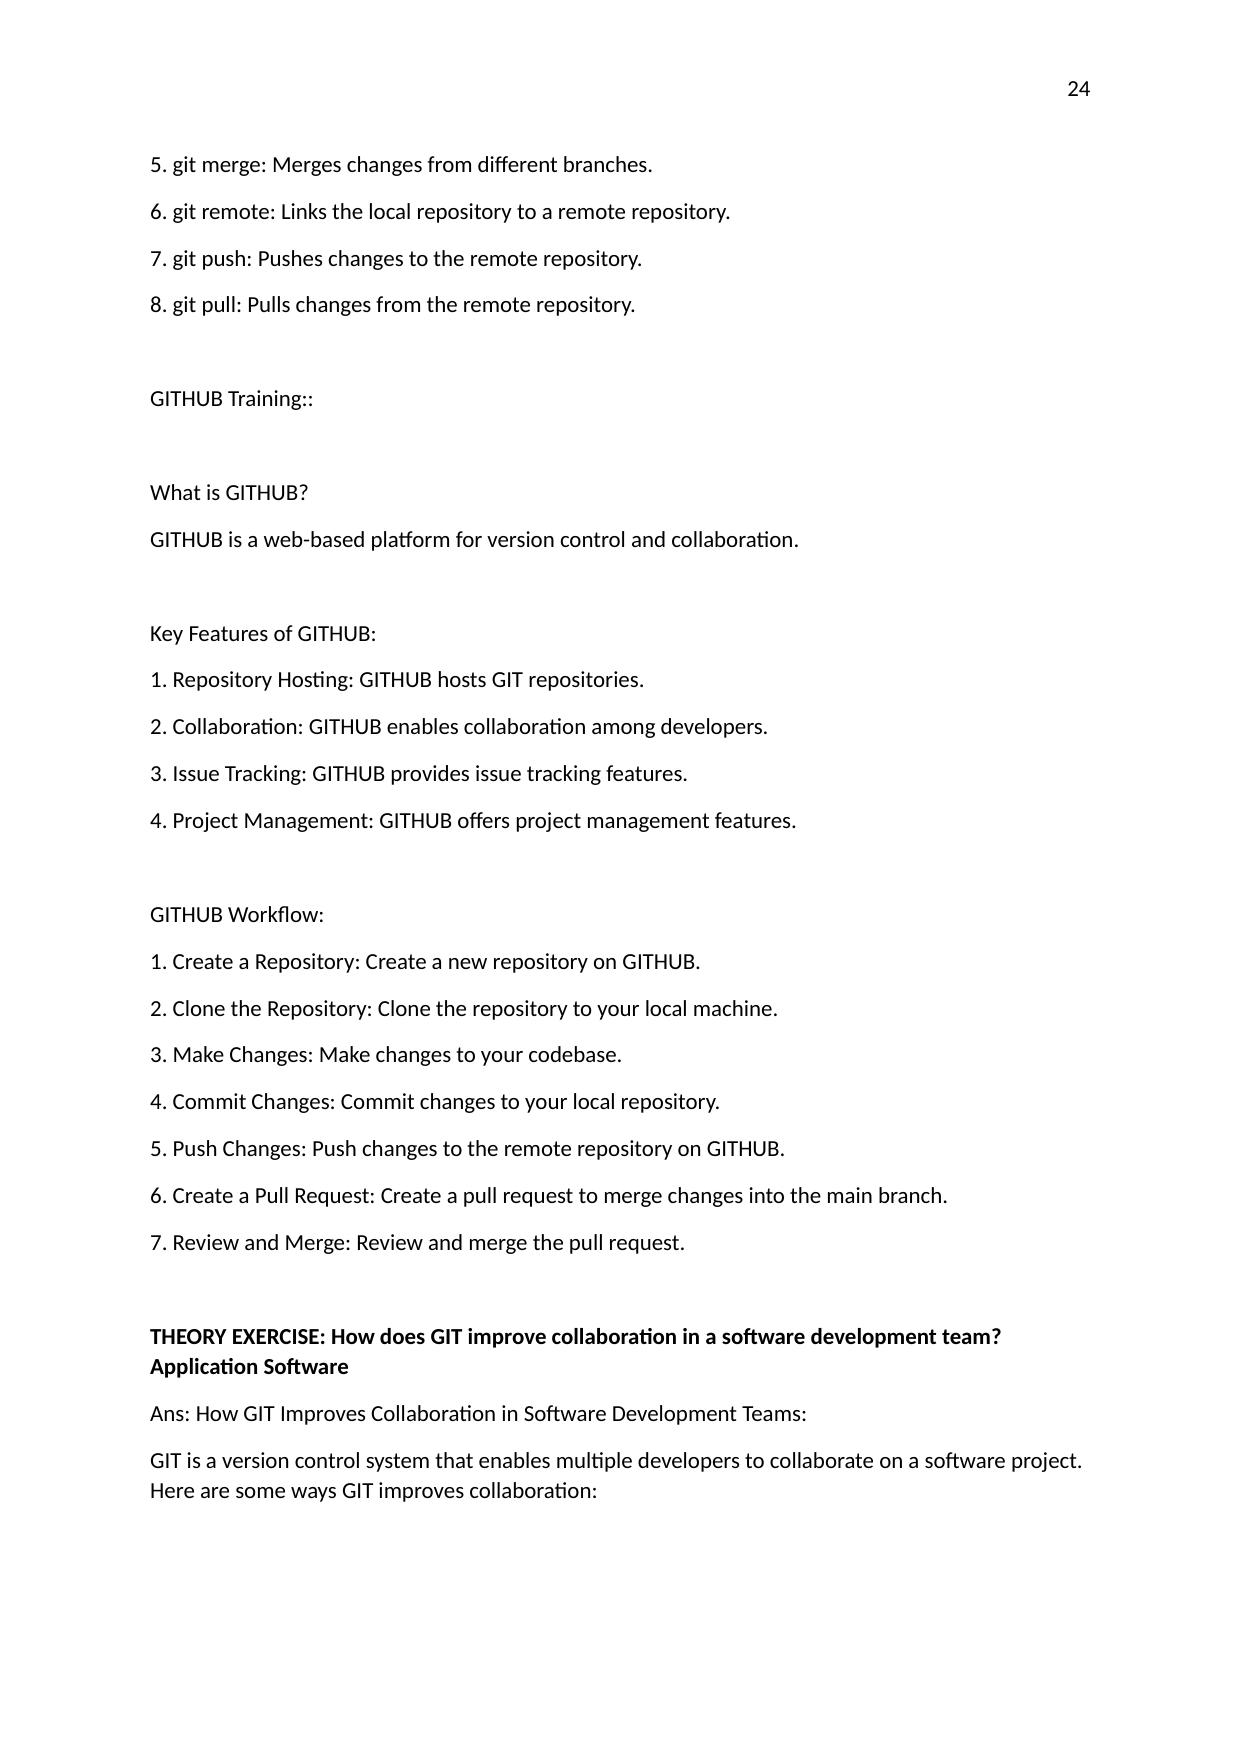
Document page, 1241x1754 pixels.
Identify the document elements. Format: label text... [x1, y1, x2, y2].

text GITHUB Workflow: [150, 900, 1090, 928]
text Key Features of GITHUB: [150, 619, 1090, 647]
text GIT is a version control system that enables multiple developers to collaborate on a software project. Here are some ways GIT improves collaboration: [150, 1446, 1090, 1504]
text THEORY EXERCISE: How does GIT improve collaboration in a software development team? Application Software [150, 1322, 1090, 1380]
text 1. Repository Hosting: GITHUB hosts GIT repositories. [150, 666, 1090, 694]
text What is GITHUB? [150, 478, 1090, 506]
text 5. Push Changes: Push changes to the remote repository on GITHUB. [150, 1134, 1090, 1162]
text 2. Collaboration: GITHUB enables collaboration among developers. [150, 712, 1090, 741]
text GITHUB is a web-based platform for version control and collaboration. [150, 525, 1090, 553]
text 7. Review and Merge: Review and merge the pull request. [150, 1228, 1090, 1256]
text GITHUB Training:: [150, 384, 1090, 412]
text 3. Issue Tracking: GITHUB provides issue tracking features. [150, 759, 1090, 787]
text 7. git push: Pushes changes to the remote repository. [150, 244, 1090, 272]
text 4. Commit Changes: Commit changes to your local repository. [150, 1087, 1090, 1116]
text 6. Create a Pull Request: Create a pull request to merge changes into the main branch. [150, 1181, 1090, 1209]
text 4. Project Management: GITHUB offers project management features. [150, 806, 1090, 834]
text 3. Make Changes: Make changes to your codebase. [150, 1041, 1090, 1069]
text 5. git merge: Merges changes from different branches. [150, 150, 1090, 178]
text 6. git remote: Links the local repository to a remote repository. [150, 197, 1090, 225]
text Ans: How GIT Improves Collaboration in Software Development Teams: [150, 1399, 1090, 1427]
text 2. Clone the Repository: Clone the repository to your local machine. [150, 994, 1090, 1022]
text 1. Create a Repository: Create a new repository on GITHUB. [150, 947, 1090, 975]
text 8. git pull: Pulls changes from the remote repository. [150, 291, 1090, 319]
